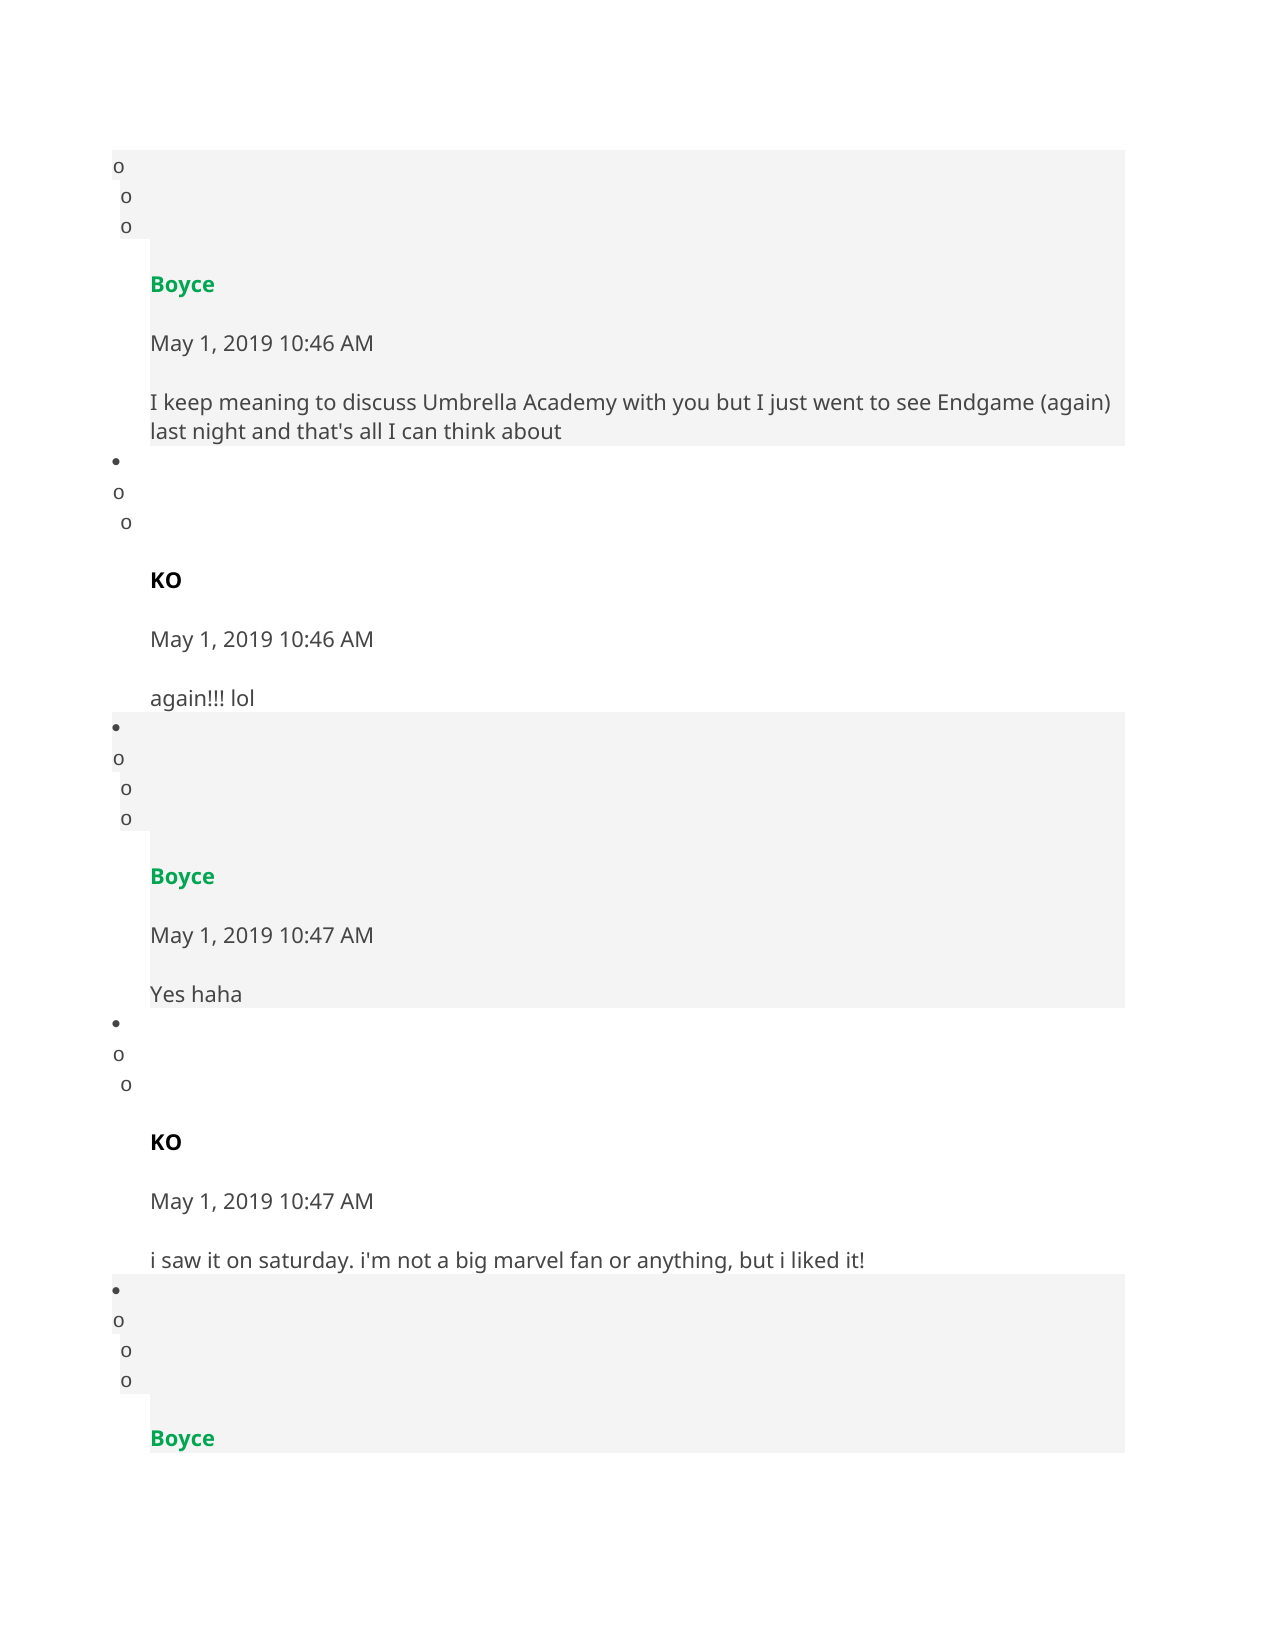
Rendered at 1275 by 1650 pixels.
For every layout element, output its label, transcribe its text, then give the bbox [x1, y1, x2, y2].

text Boyce [150, 1423, 1125, 1453]
text May 1, 2019 10:46 AM [150, 327, 1125, 357]
text May 1, 2019 10:47 AM [150, 919, 1125, 949]
text Boyce [150, 861, 1125, 890]
text KO [150, 1127, 1125, 1157]
text KO [150, 564, 1125, 594]
text Yes haha [150, 978, 1125, 1008]
text May 1, 2019 10:47 AM [150, 1186, 1125, 1216]
text I keep meaning to discuss Umbrella Academy with you but I just went to see Endgame (again) last night and that's all I can think about [150, 386, 1125, 446]
text i saw it on saturday. i'm not a big marvel fan or anything, but i liked it! [150, 1245, 1125, 1274]
text again!!! lol [150, 682, 1125, 712]
text May 1, 2019 10:46 AM [150, 623, 1125, 653]
text Boyce [150, 268, 1125, 298]
